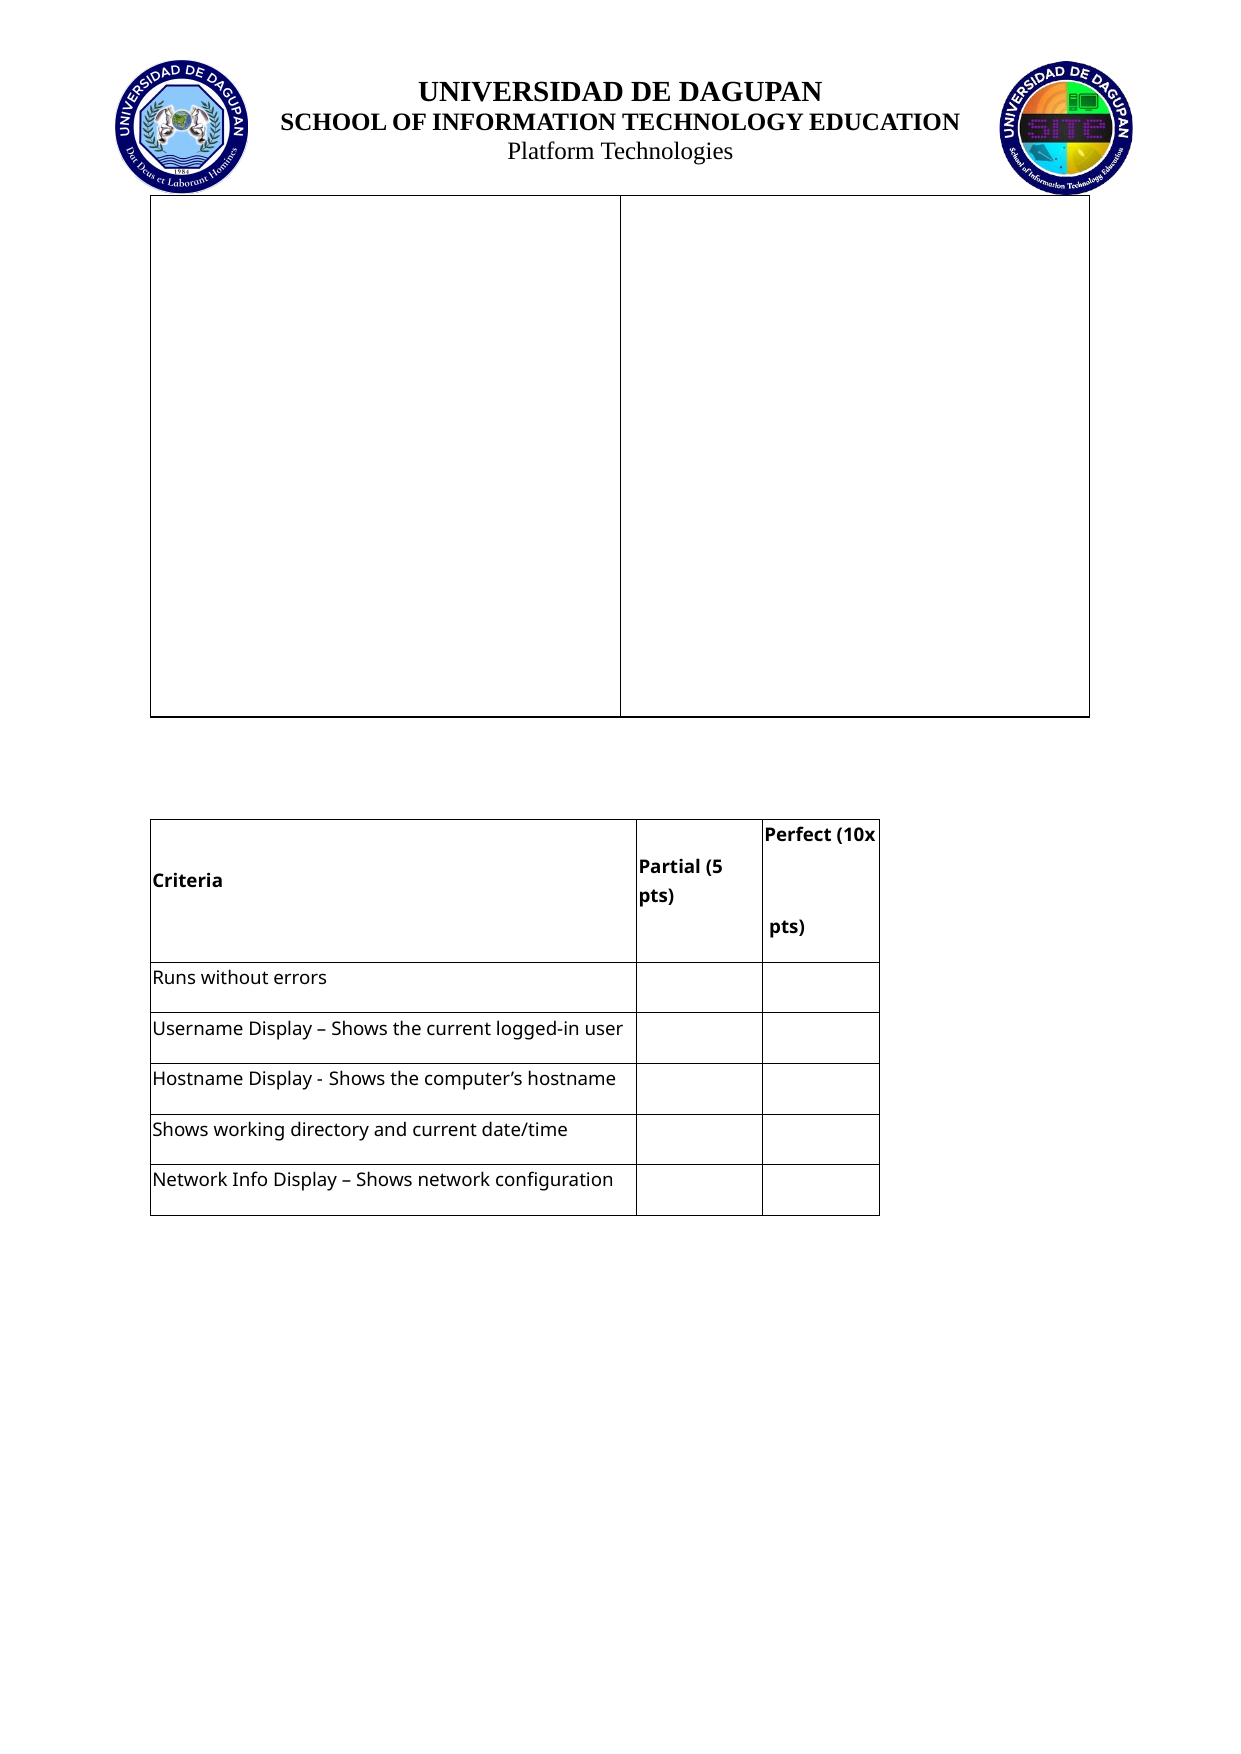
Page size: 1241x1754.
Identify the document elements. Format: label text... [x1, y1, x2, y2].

table_cell Runs without errors [151, 963, 636, 1012]
table_cell Hostname Display - Shows the computer’s hostname [151, 1064, 636, 1113]
table_cell [637, 963, 762, 1012]
table_header Criteria [151, 820, 636, 962]
table_cell [763, 1165, 879, 1215]
table_cell [763, 1115, 879, 1164]
table_cell Username Display – Shows the current logged-in user [151, 1013, 636, 1063]
table_cell [151, 196, 620, 716]
table_header Perfect (10x pts) [763, 820, 879, 962]
table_header Partial (5 pts) [637, 820, 762, 962]
table_cell Network Info Display – Shows network configuration [151, 1165, 636, 1215]
picture [999, 61, 1133, 195]
table_cell [763, 963, 879, 1012]
table_cell Shows working directory and current date/time [151, 1115, 636, 1164]
table_cell [763, 1064, 879, 1113]
table_cell [637, 1064, 762, 1113]
picture [115, 60, 248, 194]
table_cell [621, 196, 1089, 716]
table_cell [637, 1013, 762, 1063]
table_cell [637, 1115, 762, 1164]
table_cell [637, 1165, 762, 1215]
table_cell [763, 1013, 879, 1063]
